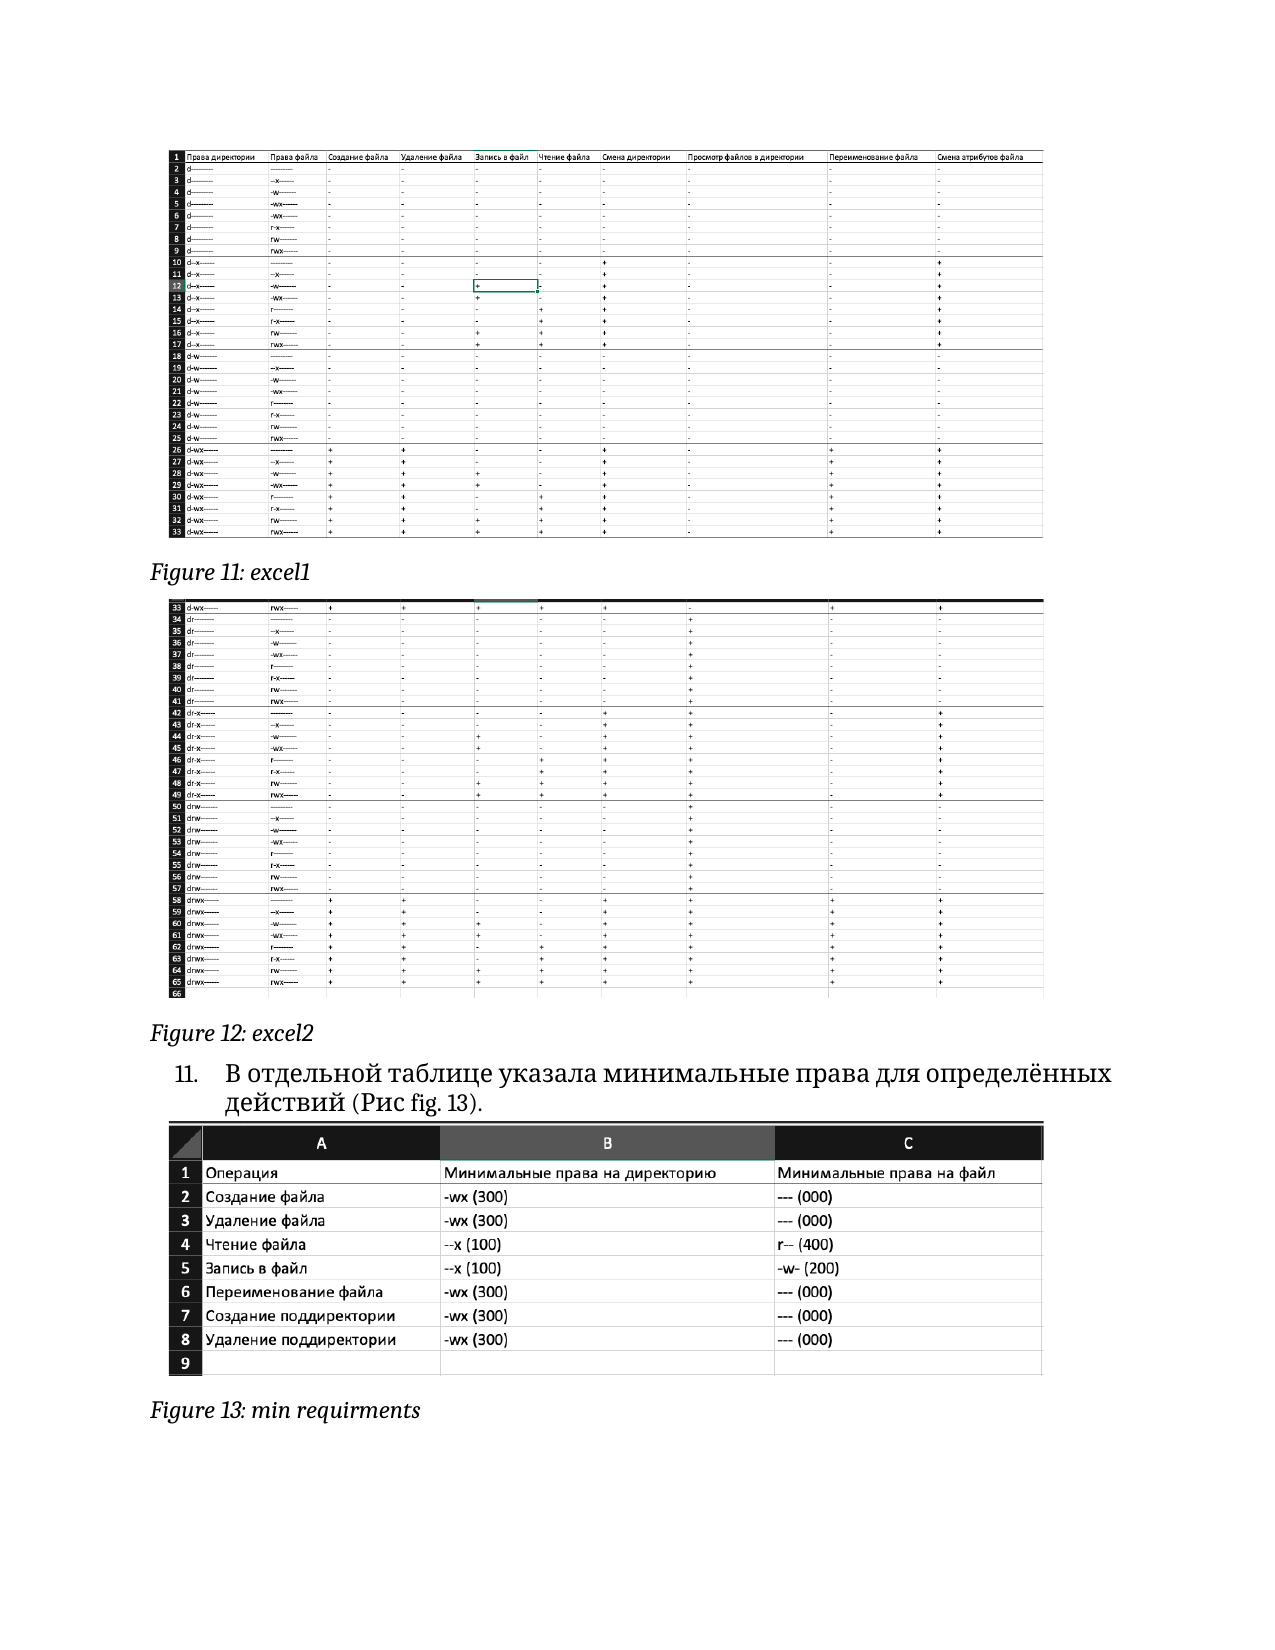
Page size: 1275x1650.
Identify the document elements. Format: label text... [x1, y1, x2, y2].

picture [168, 599, 1044, 998]
list В отдельной таблице указала минимальные права для определённых действий (Рис fig. 13). [175, 1060, 1125, 1118]
text Figure 13: min requirments [150, 1396, 1125, 1425]
text Figure 11: excel1 [150, 558, 1125, 587]
picture [168, 150, 1044, 538]
picture [168, 1121, 1044, 1376]
text Figure 12: excel2 [150, 1019, 1125, 1048]
